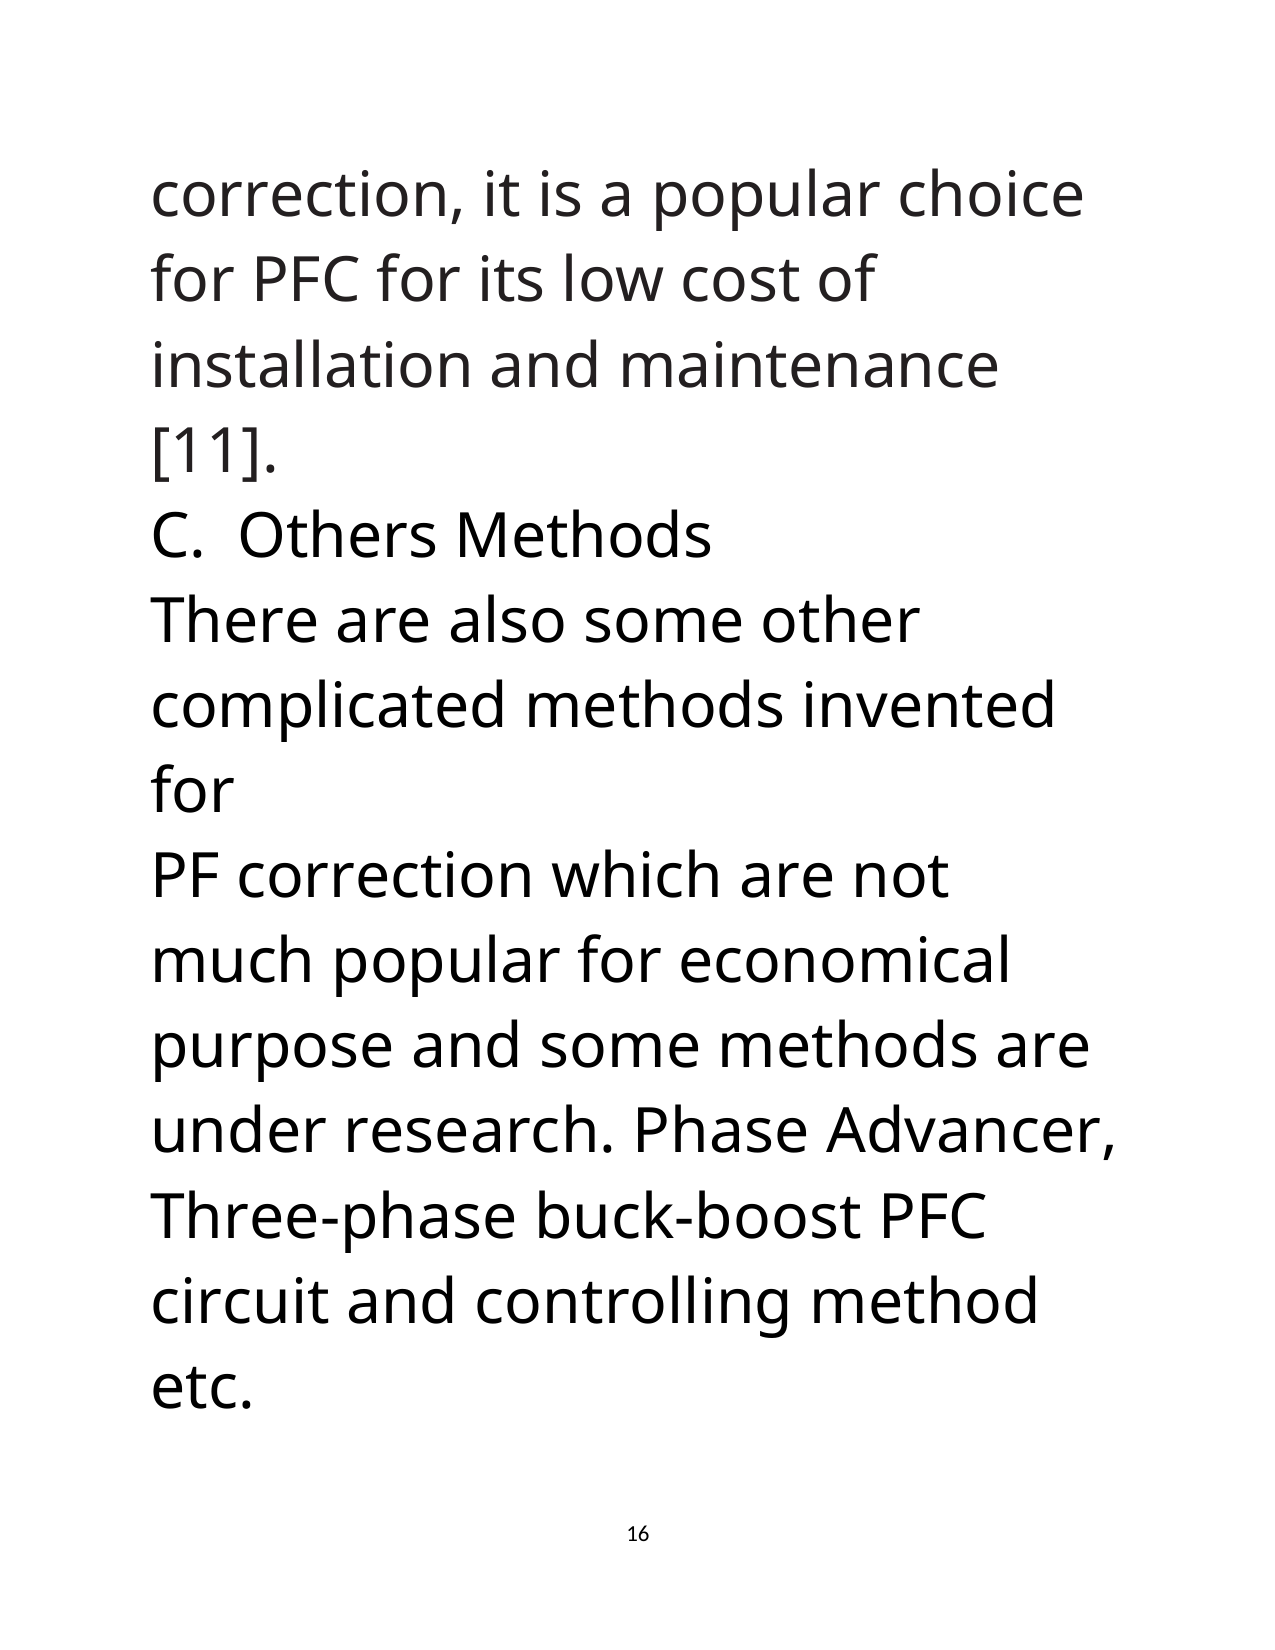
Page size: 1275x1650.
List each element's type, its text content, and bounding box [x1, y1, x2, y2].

text purpose and some methods are under research. Phase Advancer, [150, 1001, 1125, 1171]
text C. Others Methods [150, 490, 1125, 576]
text correction, it is a popular choice for PFC for its low cost of [150, 150, 1125, 320]
text There are also some other complicated methods invented for [150, 576, 1125, 831]
text Three-phase buck-boost PFC circuit and controlling method etc. [150, 1171, 1125, 1427]
text installation and maintenance [11]. [150, 320, 1125, 490]
text PF correction which are not much popular for economical [150, 831, 1125, 1001]
